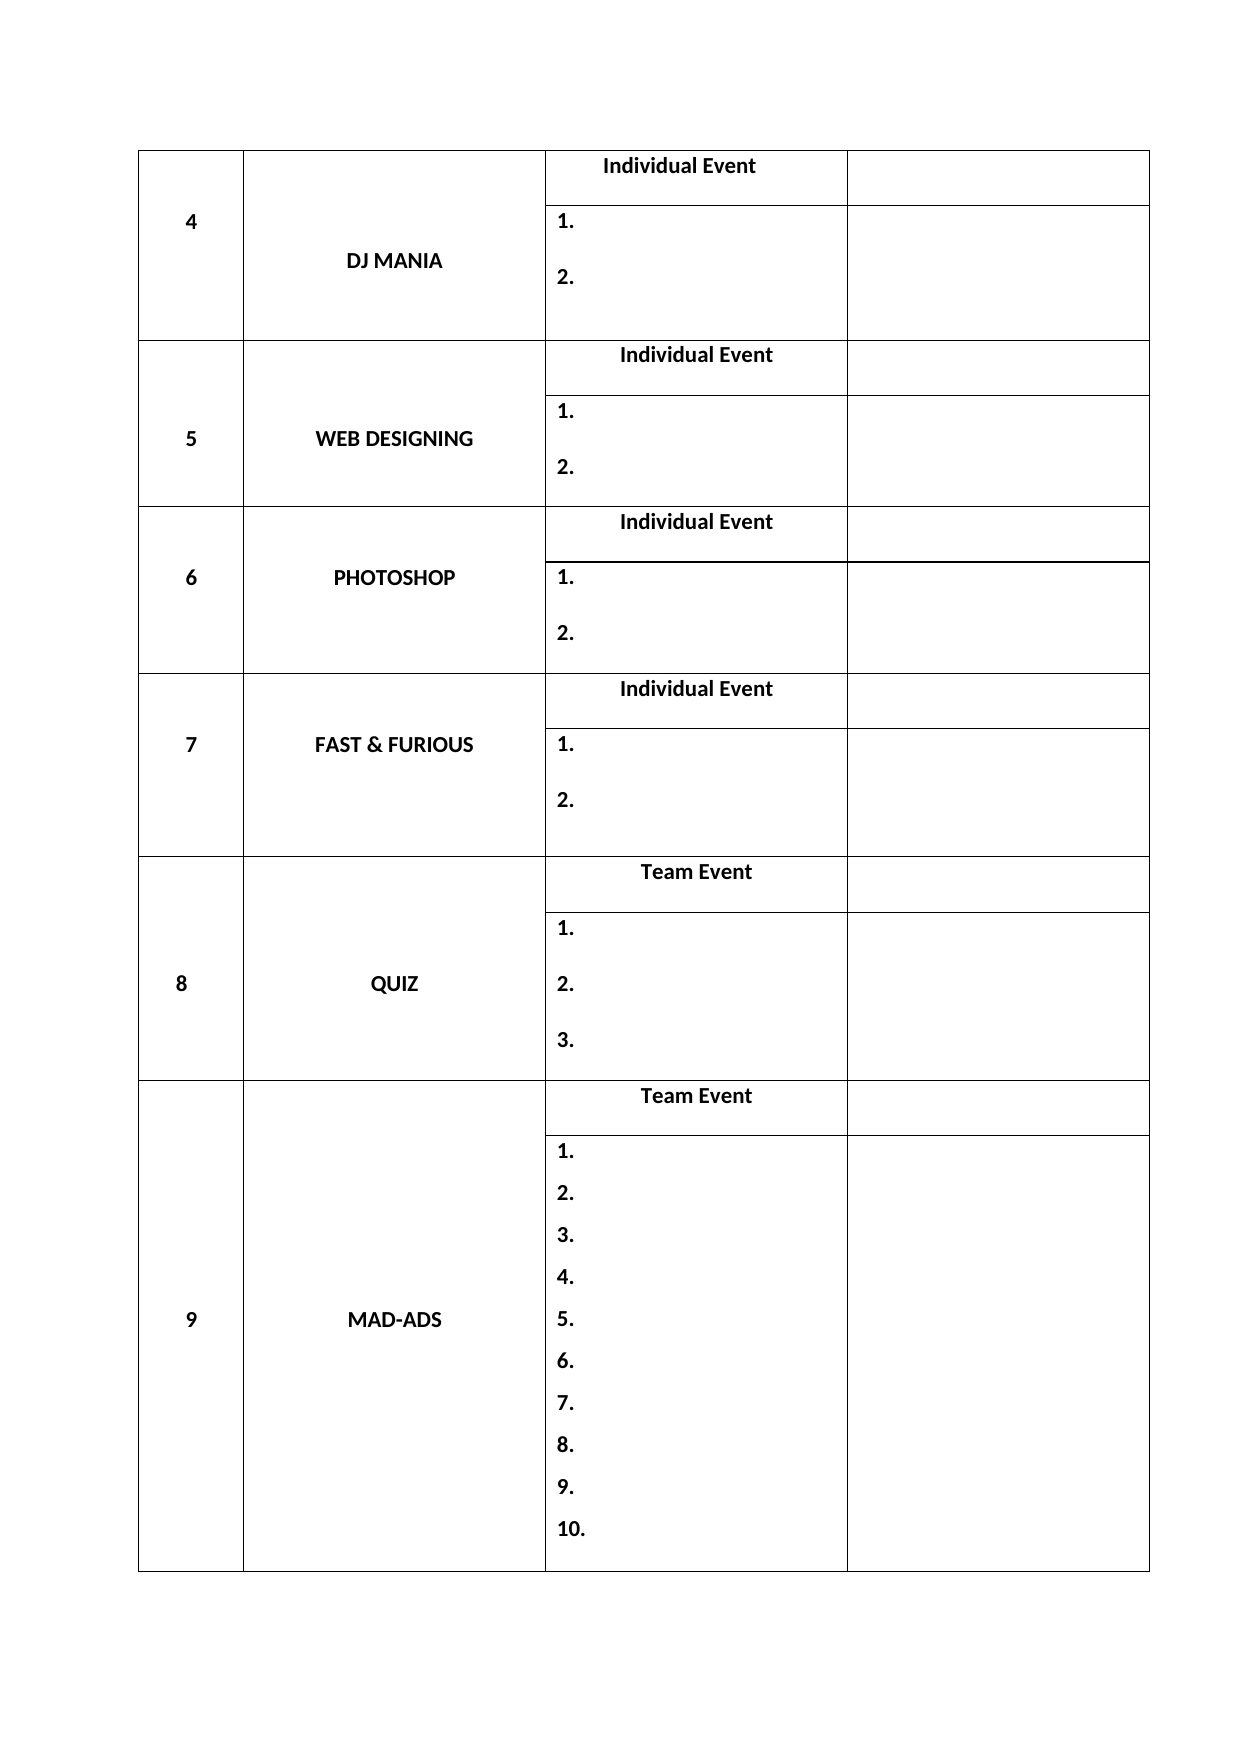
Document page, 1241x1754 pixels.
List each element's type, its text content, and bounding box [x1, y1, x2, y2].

table_cell Individual Event [546, 151, 847, 205]
table_cell Individual Event [546, 674, 847, 728]
table_cell 8 [139, 857, 243, 1080]
table_cell QUIZ [244, 857, 545, 1080]
table_cell [848, 674, 1149, 728]
table_cell FAST & FURIOUS [244, 674, 545, 856]
table_cell 1. 2. [546, 206, 847, 339]
table_cell [848, 151, 1149, 205]
table_cell [848, 507, 1149, 561]
table_cell 4 [139, 151, 243, 339]
table_cell MAD-ADS [244, 1081, 545, 1571]
table_cell 6 [139, 507, 243, 673]
table_cell [848, 913, 1149, 1080]
table_cell [848, 341, 1149, 395]
table_cell [848, 1081, 1149, 1135]
table_cell [848, 1136, 1149, 1571]
table_cell [848, 857, 1149, 912]
table_cell [848, 729, 1149, 856]
table_cell [848, 206, 1149, 339]
table_cell PHOTOSHOP [244, 507, 545, 673]
table_cell Team Event [546, 1081, 847, 1135]
table_cell 7 [139, 674, 243, 856]
table_cell [848, 396, 1149, 506]
table_cell 1. 2. [546, 396, 847, 506]
table_cell WEB DESIGNING [244, 341, 545, 506]
table_cell 9 [139, 1081, 243, 1571]
table_cell Individual Event [546, 507, 847, 561]
table_cell 1. 2. [546, 563, 847, 673]
table_cell 1. 2. 3. 4. 5. 6. 7. 8. 9. 10. [546, 1136, 847, 1571]
table_cell 5 [139, 341, 243, 506]
table_cell 1. 2. 3. [546, 913, 847, 1080]
table_cell [848, 563, 1149, 673]
table_cell DJ MANIA [244, 151, 545, 339]
table_cell 1. 2. [546, 729, 847, 856]
table_cell Team Event [546, 857, 847, 912]
table_cell Individual Event [546, 341, 847, 395]
